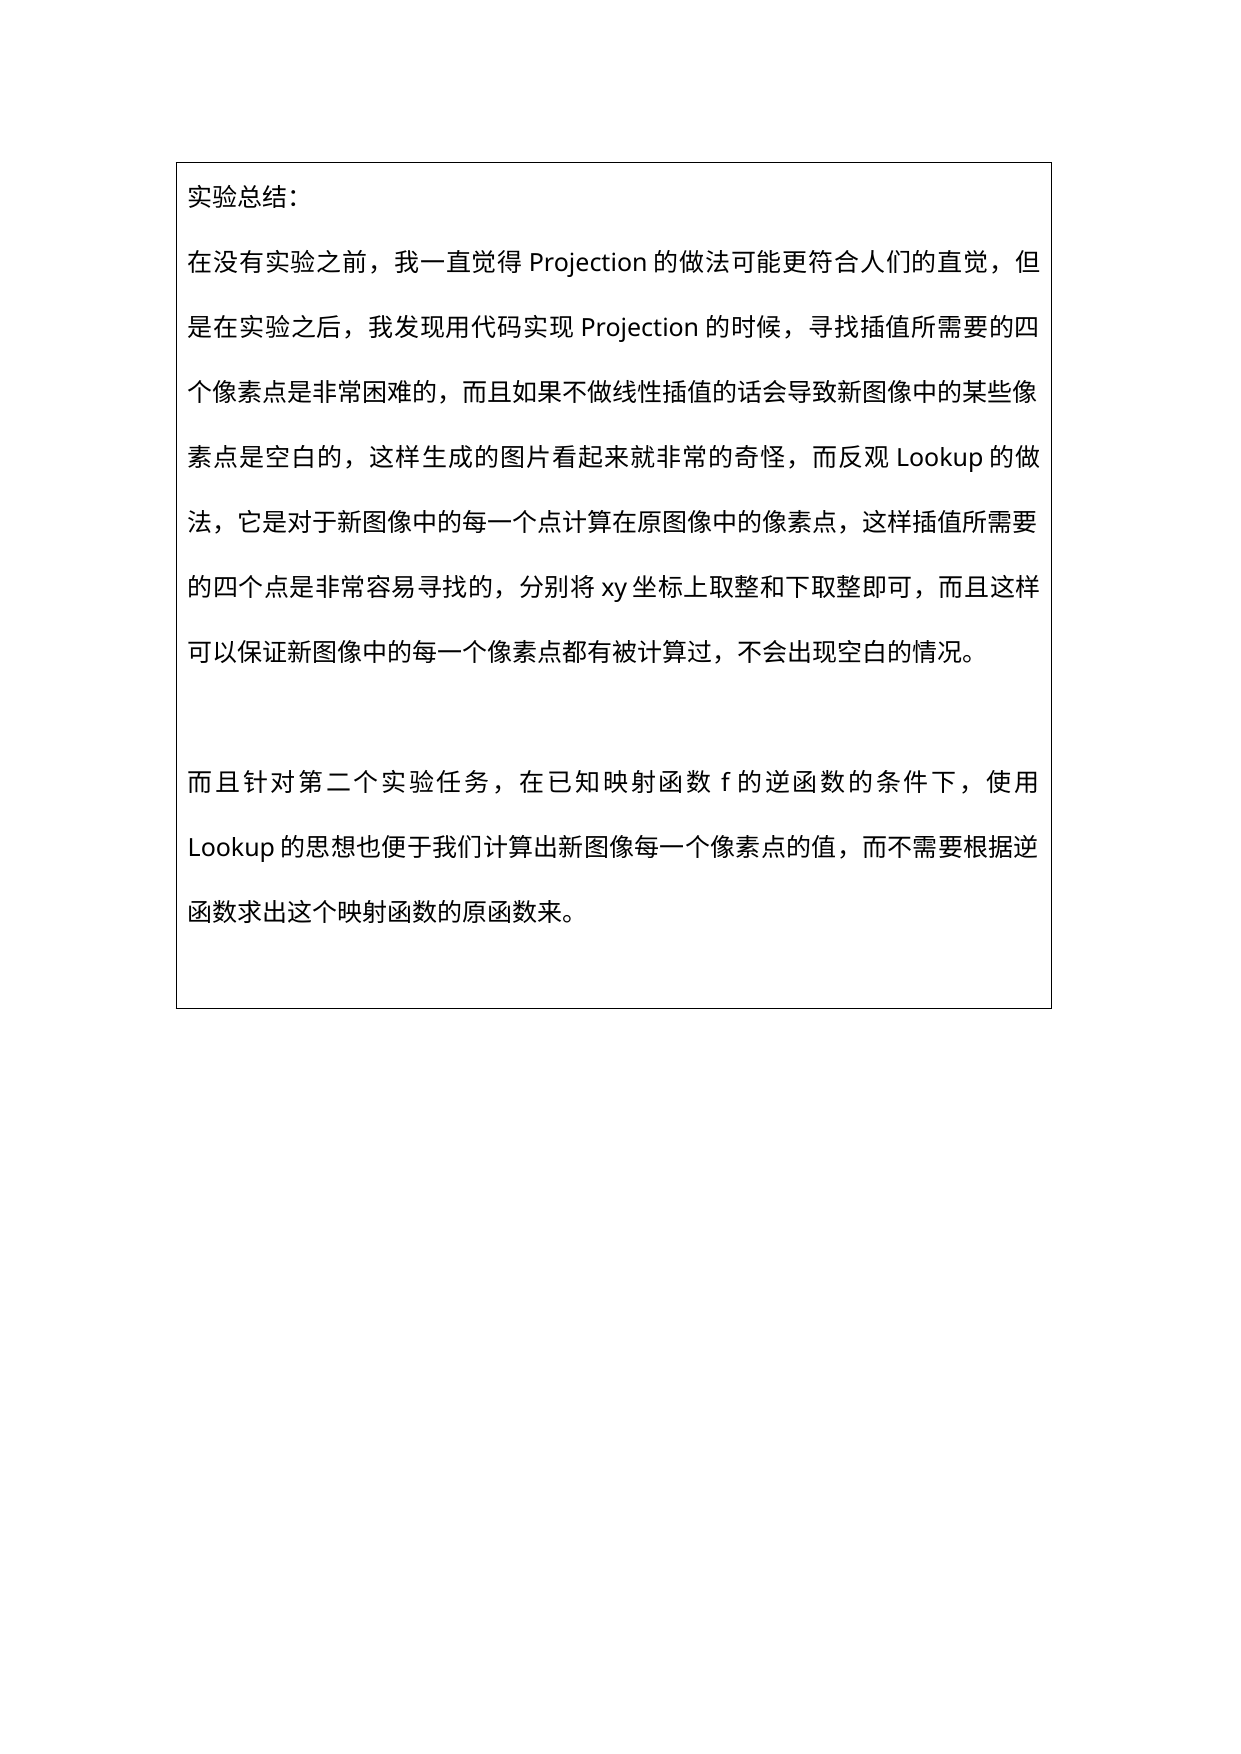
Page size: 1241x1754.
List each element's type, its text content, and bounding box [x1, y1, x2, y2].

table_cell 实验总结： 在没有实验之前，我一直觉得Projection的做法可能更符合人们的直觉，但是在实验之后，我发现用代码实现Projection的时候，寻找插值所需要的四个像素点是非常困难的，而且如果不做线性插值的话会导致新图像中的某些像素点是空白的，这样生成的图片看起来就非常的奇怪，而反观Lookup的做法，它是对于新图像中的每一个点计算在原图像中的像素点，这样插值所需要的四个点是非常容易寻找的，分别将xy坐标上取整和下取整即可，而且这样可以保证新图像中的每一个像素点都有被计算过，不会出现空白的情况。 而且针对第二个实验任务，在已知映射函数f的逆函数的条件下，使用Lookup的思想也便于我们计算出新图像每一个像素点的值，而不需要根据逆函数求出这个映射函数的原函数来。 [177, 163, 1051, 1008]
